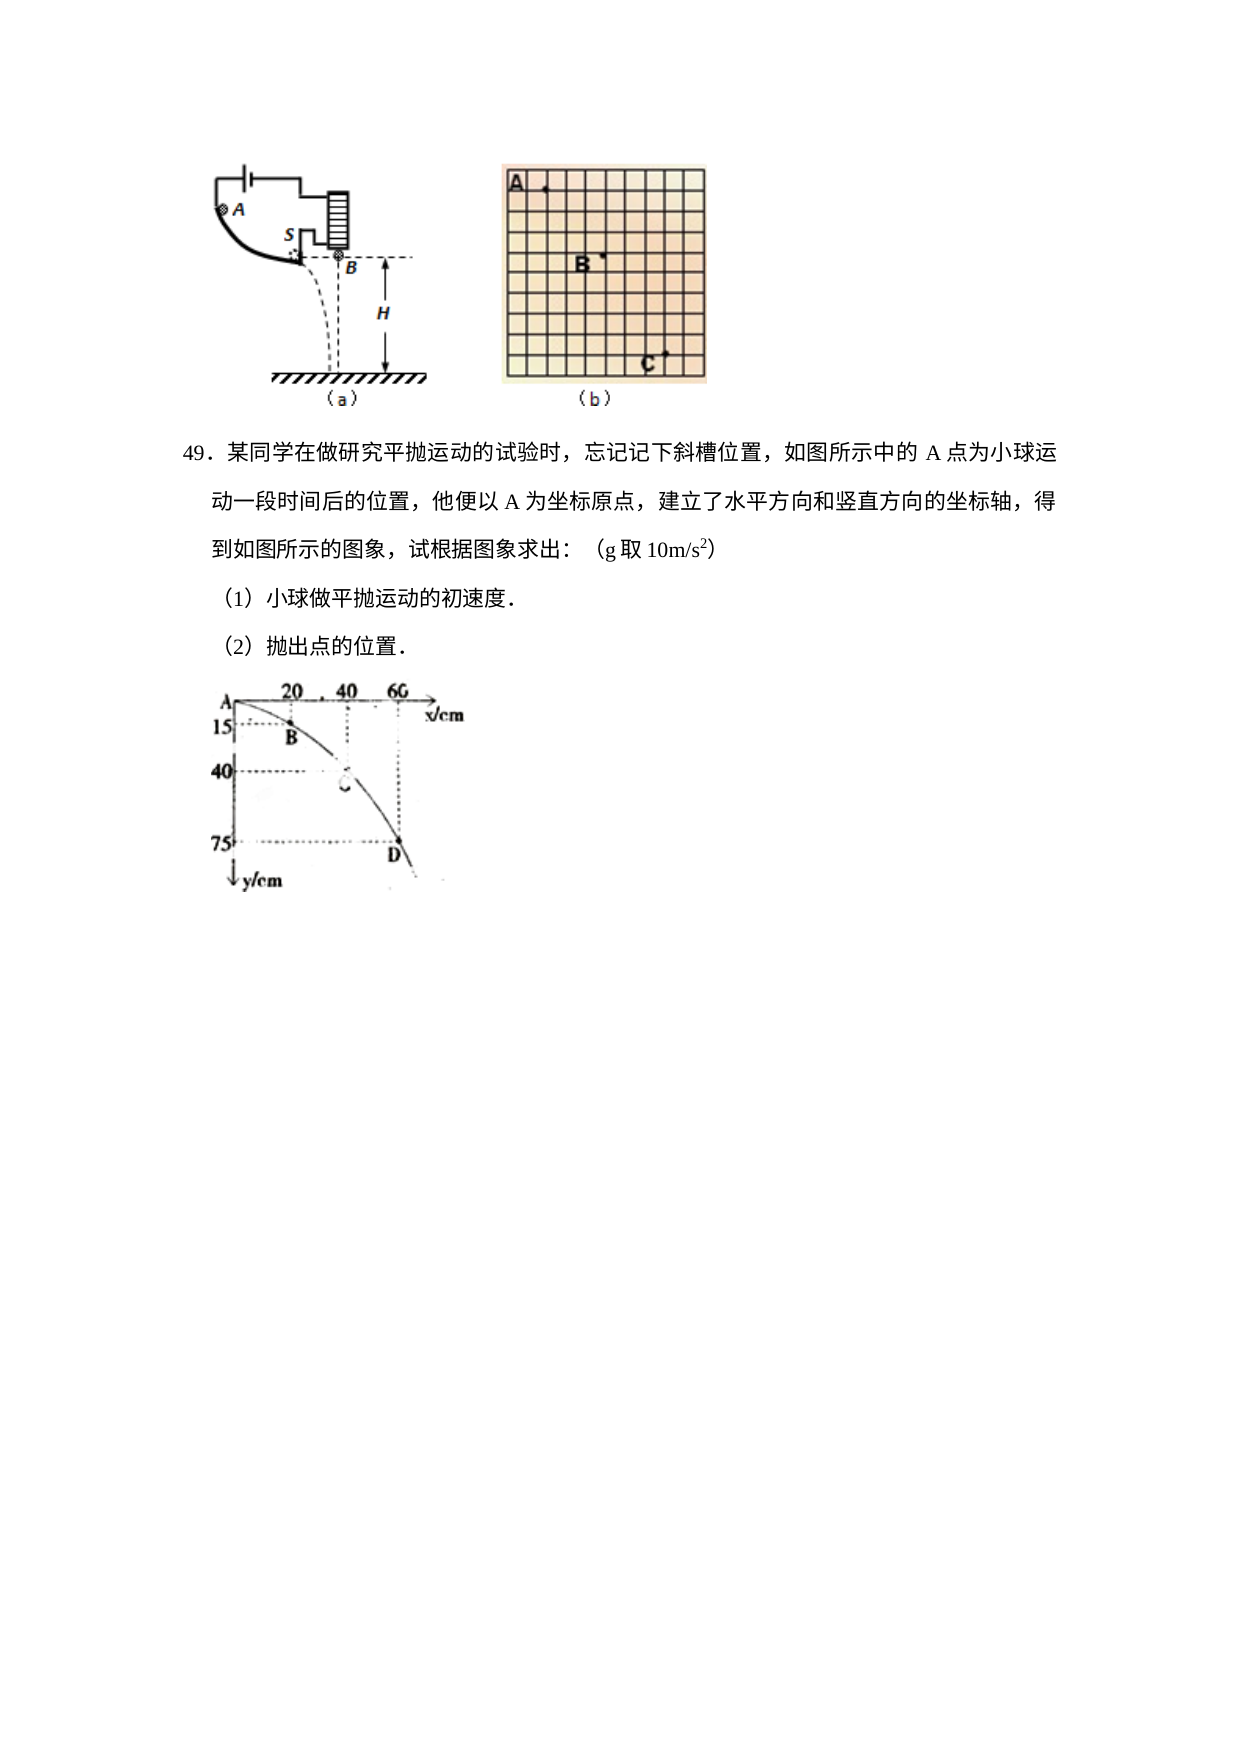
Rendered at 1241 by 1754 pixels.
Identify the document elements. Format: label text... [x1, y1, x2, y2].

text （2）抛出点的位置． [211, 629, 1058, 661]
text （1）小球做平抛运动的初速度． [211, 580, 1058, 613]
text 49．某同学在做研究平抛运动的试验时，忘记记下斜槽位置，如图所示中的A点为小球运动一段时间后的位置，他便以A为坐标原点，建立了水平方向和竖直方向的坐标轴，得到如图所示的图象，试根据图象求出：（g取10m/s2） [183, 434, 1058, 564]
picture [211, 676, 465, 892]
picture [211, 161, 707, 406]
